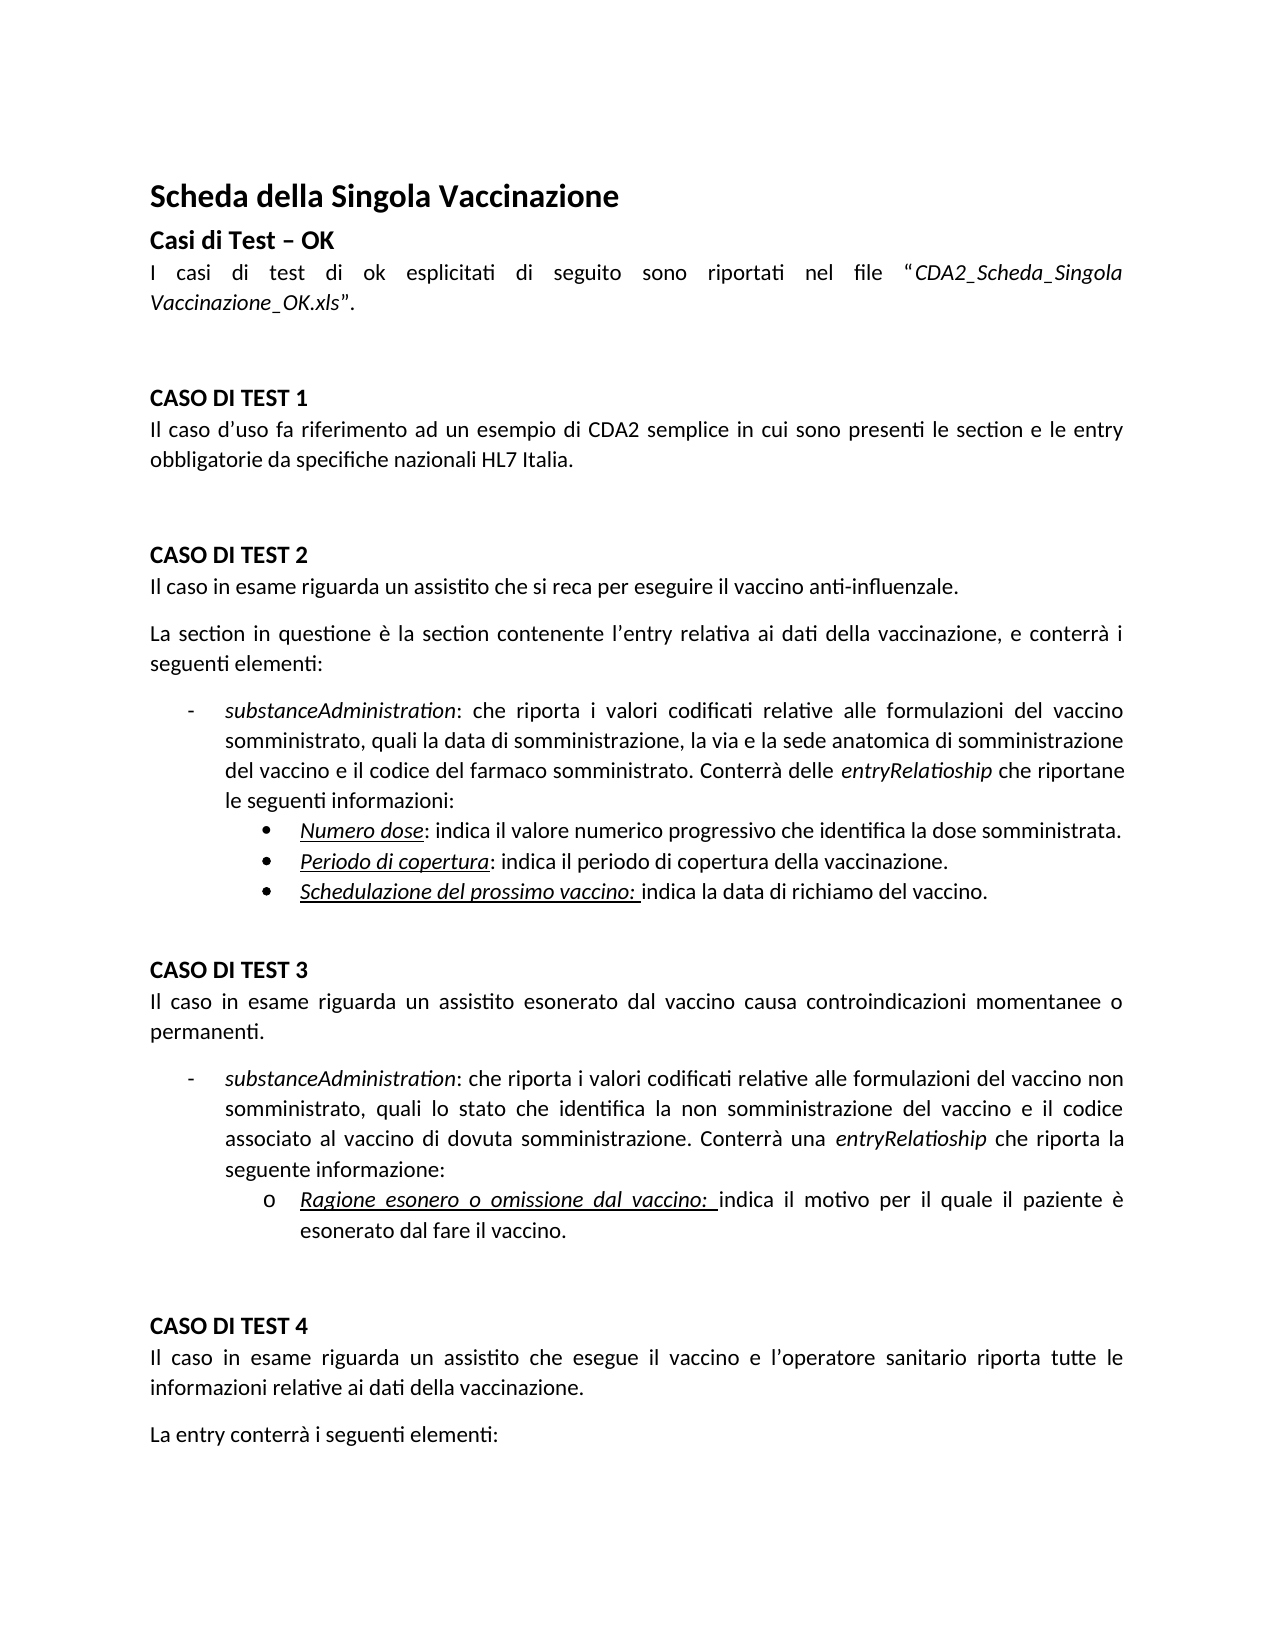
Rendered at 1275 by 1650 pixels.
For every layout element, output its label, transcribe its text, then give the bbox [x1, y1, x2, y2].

list Ragione esonero o omissione dal vaccino: indica il motivo per il quale il paziente è esonerato dal fare il vaccino. [262, 1185, 1125, 1244]
list substanceAdministration: che riporta i valori codificati relative alle formulazioni del vaccino non somministrato, quali lo stato che identifica la non somministrazione del vaccino e il codice associato al vaccino di dovuta somministrazione. Conterrà una entryRelatioship che riporta la seguente informazione: [187, 1064, 1125, 1183]
subtitle Casi di Test – OK [150, 223, 1125, 256]
list Periodo di copertura: indica il periodo di copertura della vaccinazione. [262, 847, 1125, 875]
subtitle CASO DI TEST 2 [150, 539, 1125, 569]
text Il caso in esame riguarda un assistito che esegue il vaccino e l’operatore sanitario riporta tutte le informazioni relative ai dati della vaccinazione. [150, 1343, 1125, 1401]
text La section in questione è la section contenente l’entry relativa ai dati della vaccinazione, e conterrà i seguenti elementi: [150, 619, 1125, 677]
text La entry conterrà i seguenti elementi: [150, 1420, 1125, 1448]
subtitle CASO DI TEST 1 [150, 382, 1125, 413]
list substanceAdministration: che riporta i valori codificati relative alle formulazioni del vaccino somministrato, quali la data di somministrazione, la via e la sede anatomica di somministrazione del vaccino e il codice del farmaco somministrato. Conterrà delle entryRelatioship che riportane le seguenti informazioni: [187, 696, 1125, 814]
text Il caso in esame riguarda un assistito esonerato dal vaccino causa controindicazioni momentanee o permanenti. [150, 987, 1125, 1045]
text Il caso in esame riguarda un assistito che si reca per eseguire il vaccino anti-influenzale. [150, 572, 1125, 600]
list Numero dose: indica il valore numerico progressivo che identifica la dose somministrata. [262, 817, 1125, 845]
list Schedulazione del prossimo vaccino: indica la data di richiamo del vaccino. [262, 877, 1125, 905]
text I casi di test di ok esplicitati di seguito sono riportati nel file “CDA2_Scheda_Singola Vaccinazione_OK.xls”. [150, 258, 1125, 316]
subtitle Scheda della Singola Vaccinazione [150, 175, 1125, 216]
subtitle CASO DI TEST 4 [150, 1310, 1125, 1341]
text Il caso d’uso fa riferimento ad un esempio di CDA2 semplice in cui sono presenti le section e le entry obbligatorie da specifiche nazionali HL7 Italia. [150, 443, 1125, 473]
subtitle CASO DI TEST 3 [150, 954, 1125, 985]
